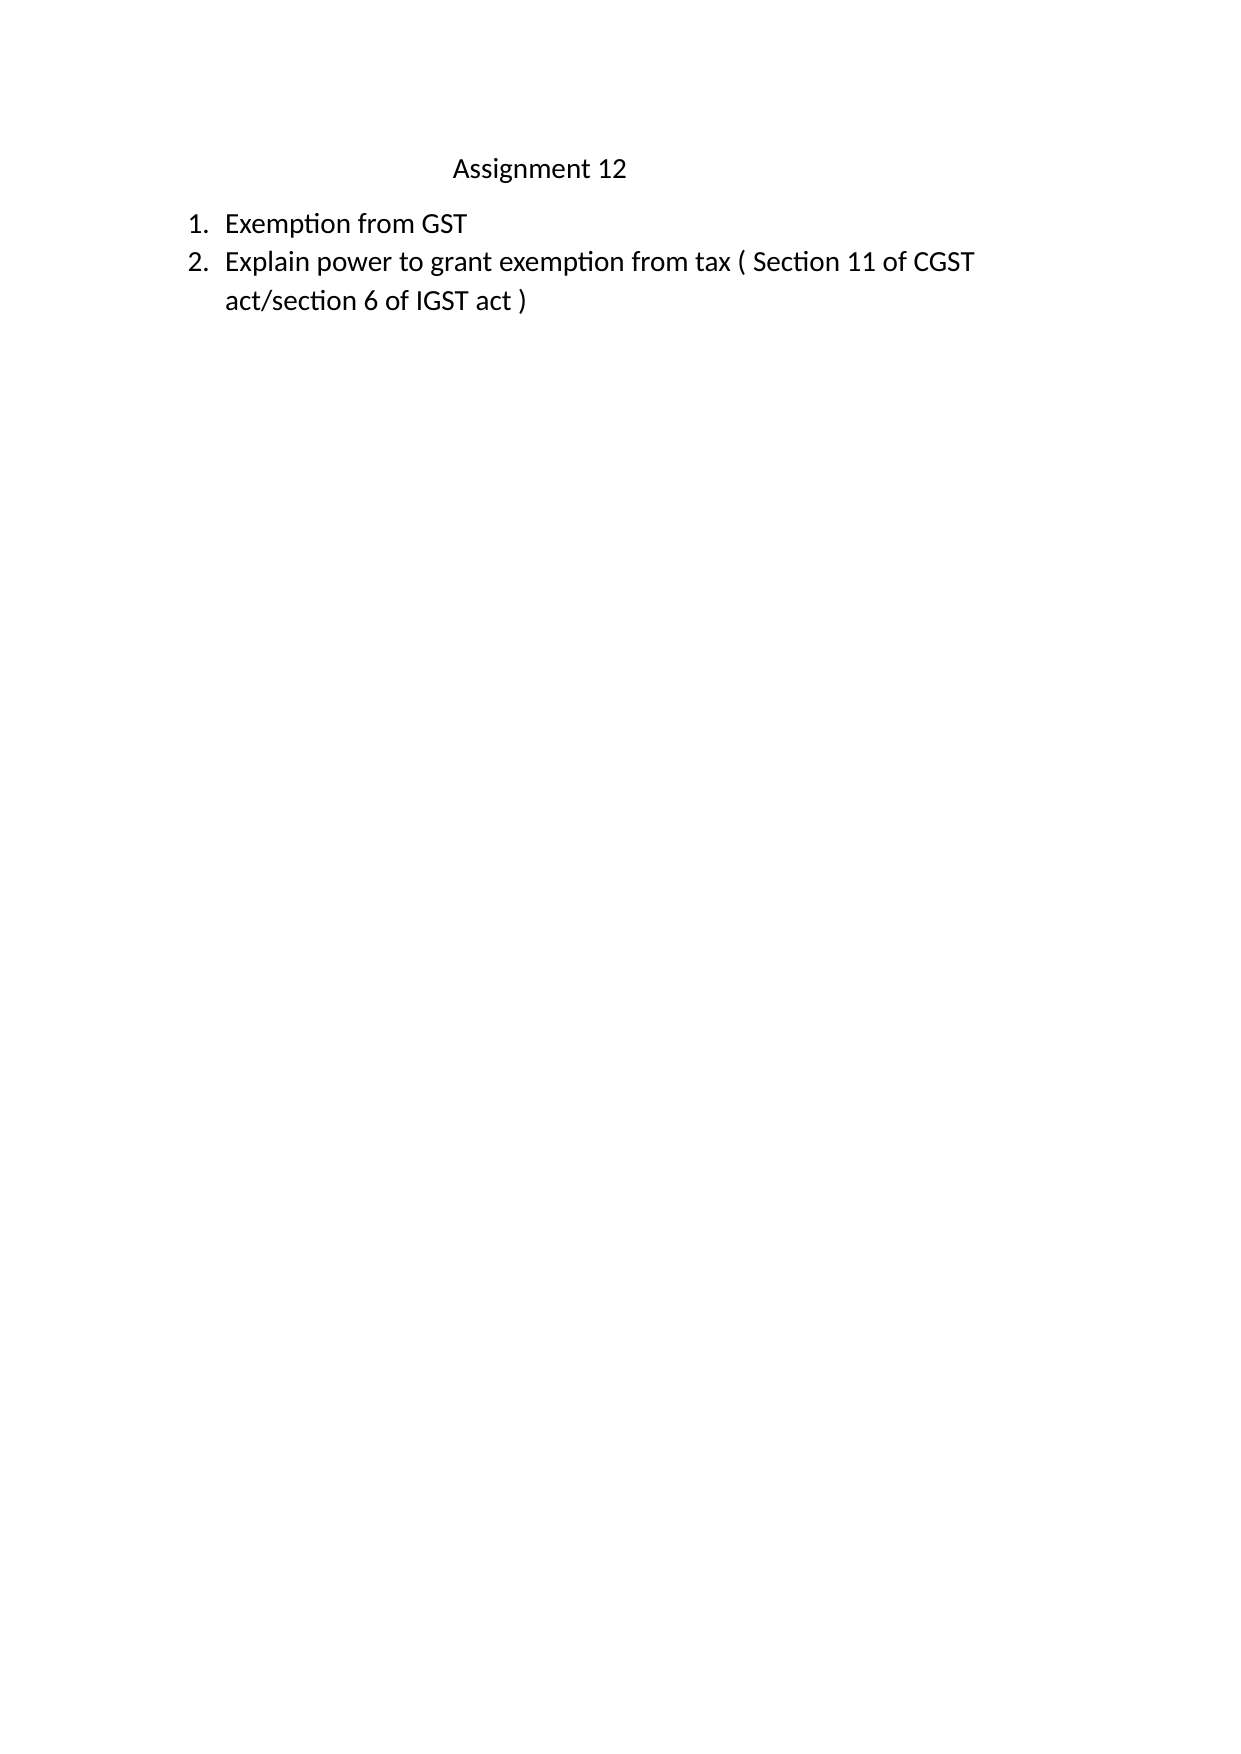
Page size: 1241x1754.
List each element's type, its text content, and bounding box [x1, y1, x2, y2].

list Explain power to grant exemption from tax ( Section 11 of CGST act/section 6 of IGST act ) [187, 243, 1090, 318]
list Exemption from GST [187, 205, 1090, 241]
text Assignment 12 [150, 150, 1090, 186]
